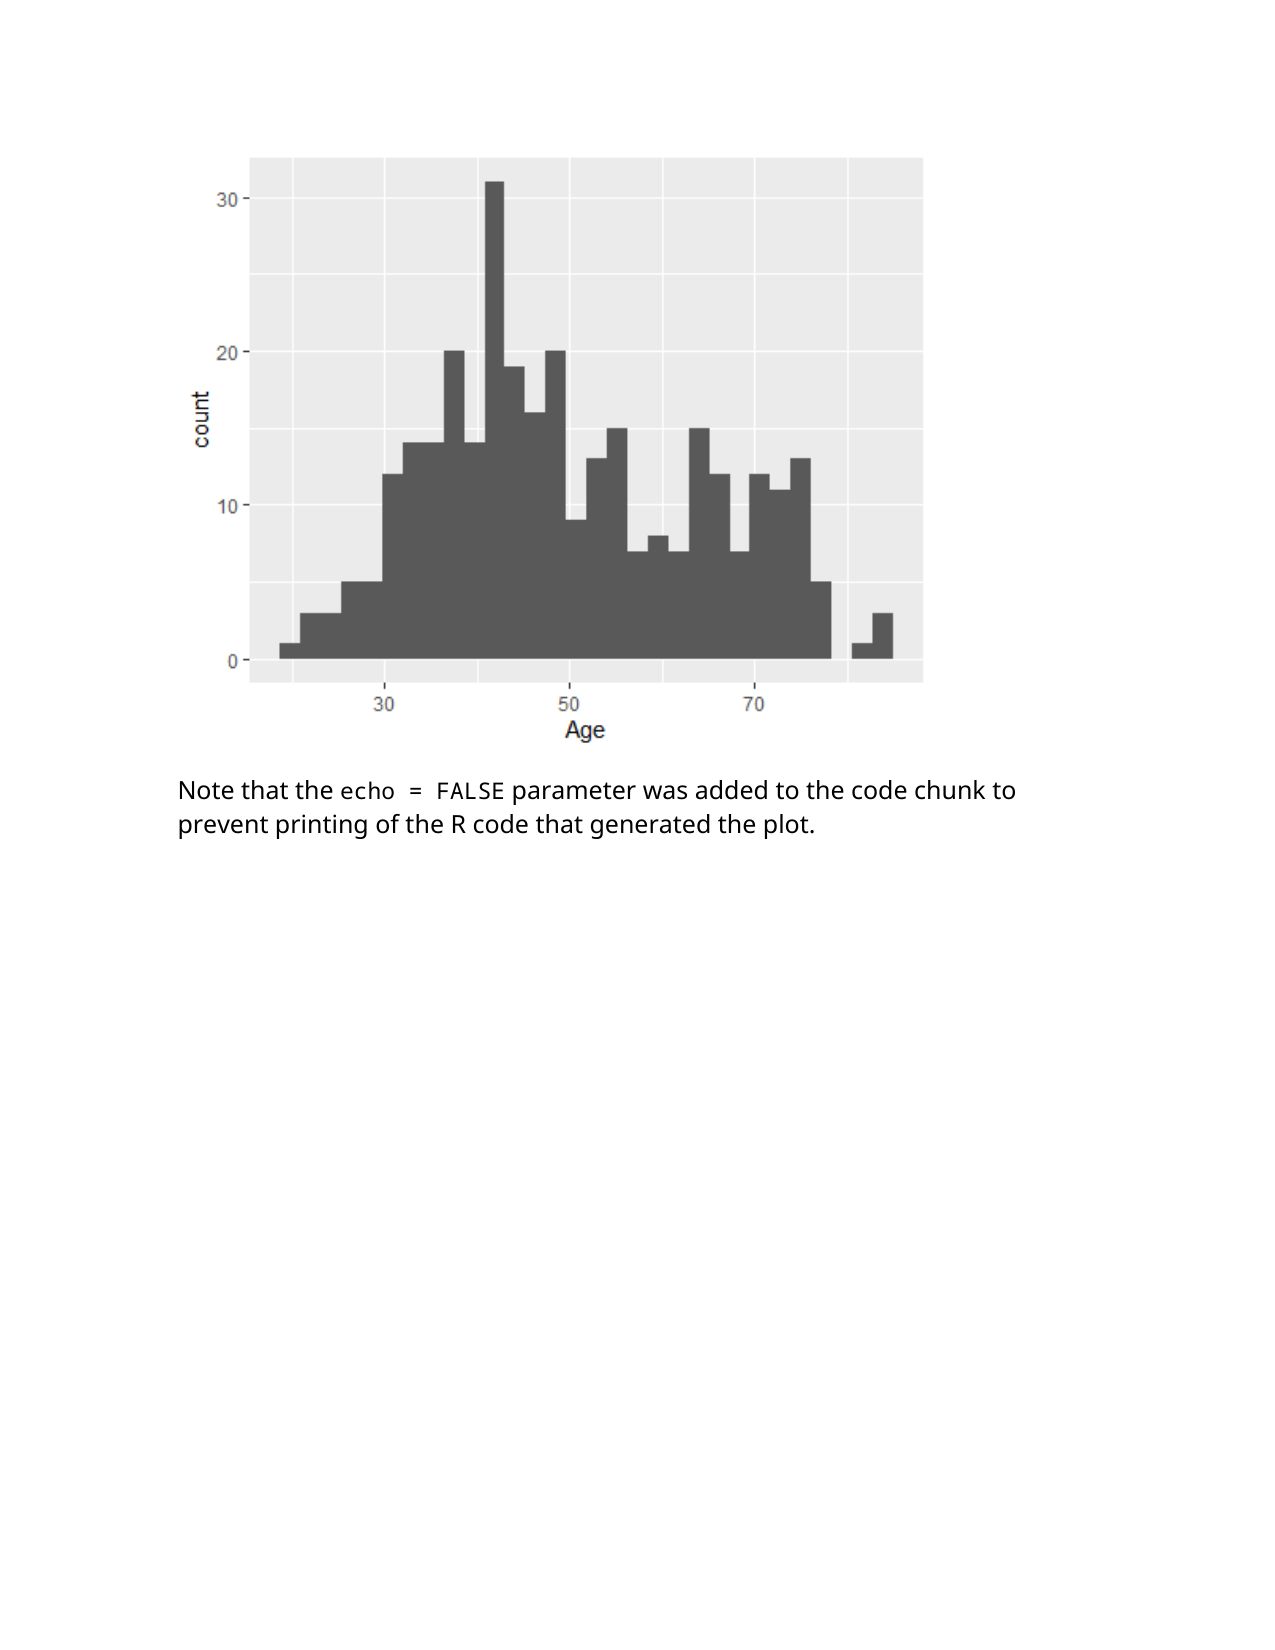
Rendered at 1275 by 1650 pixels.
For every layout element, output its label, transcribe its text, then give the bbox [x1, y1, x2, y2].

picture [177, 147, 935, 754]
text Note that the echo = FALSE parameter was added to the code chunk to prevent printing of the R code that generated the plot. [177, 773, 1098, 841]
